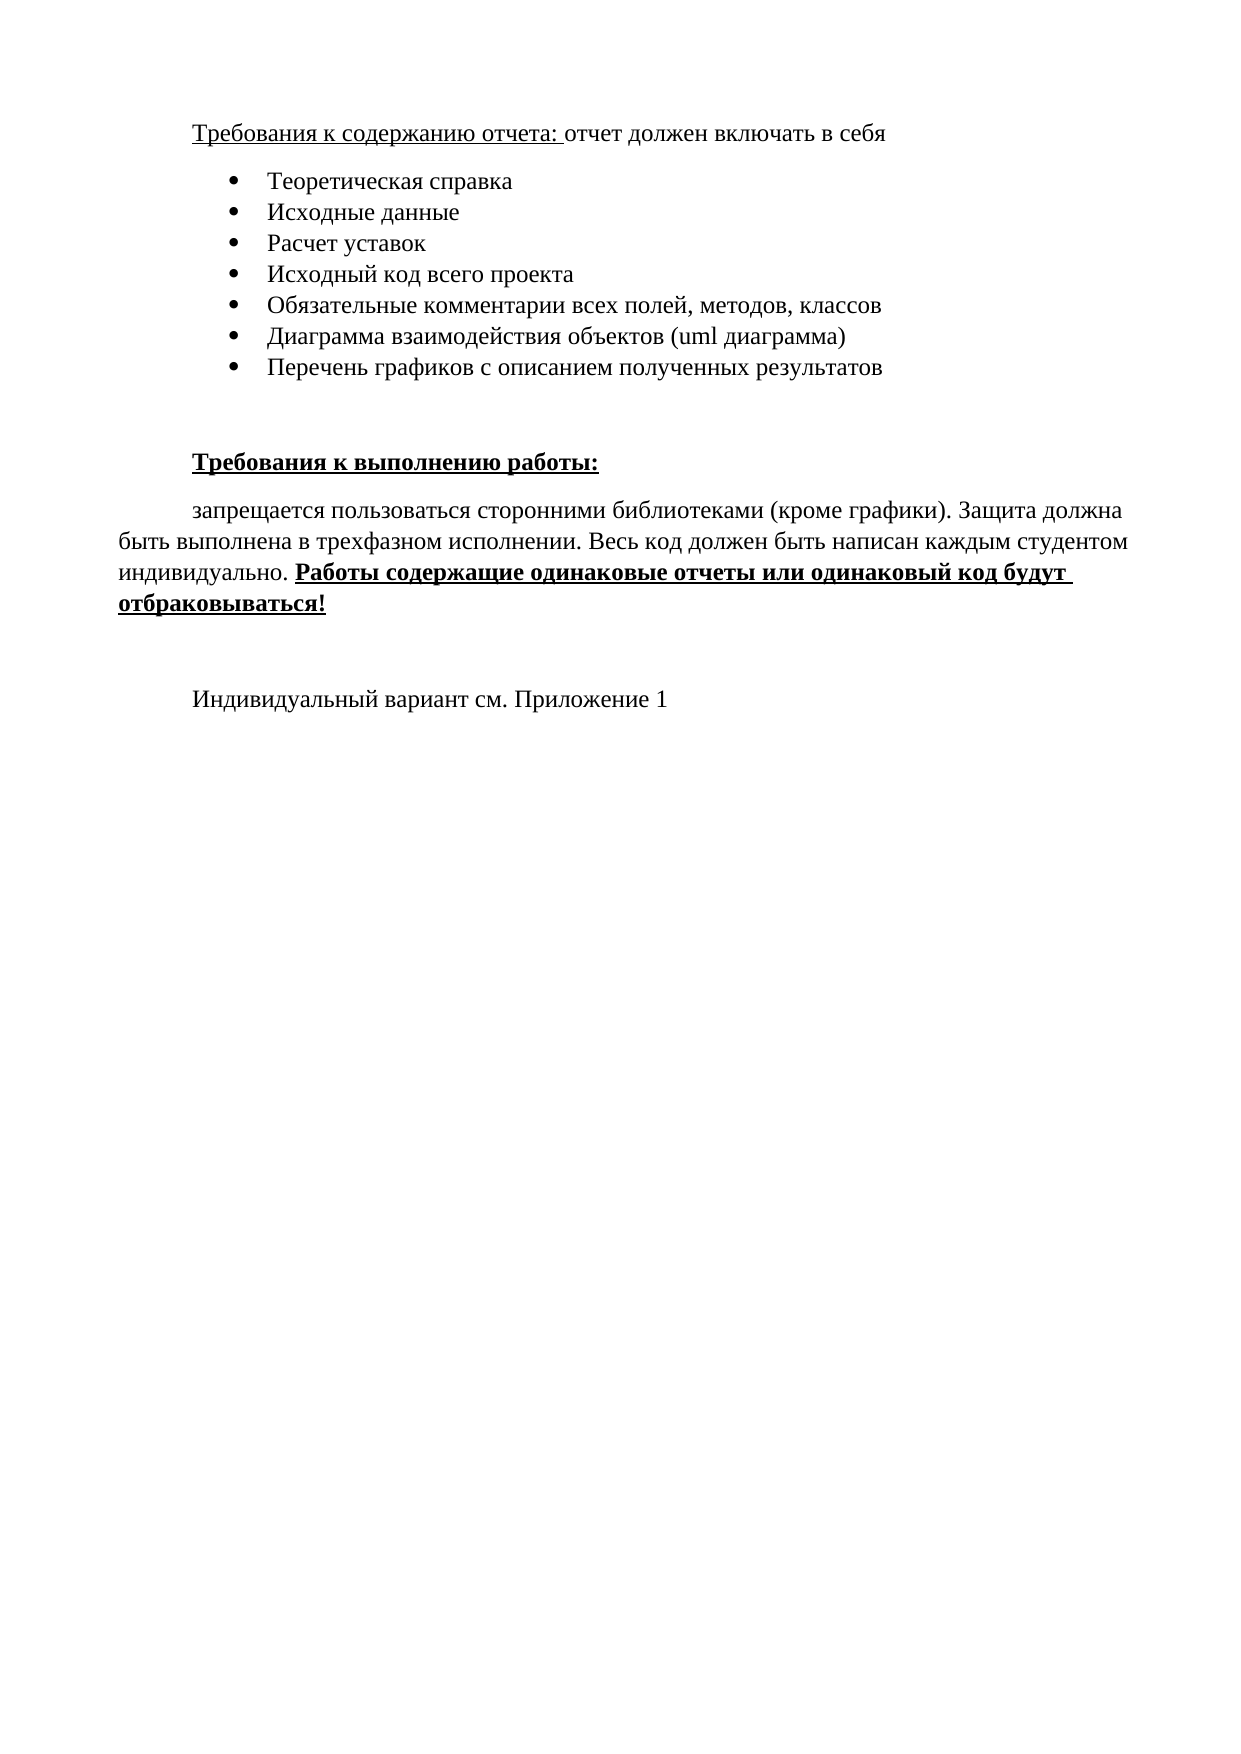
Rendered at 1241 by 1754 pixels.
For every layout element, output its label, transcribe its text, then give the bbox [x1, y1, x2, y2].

list Расчет уставок [229, 228, 1152, 257]
text Требования к содержанию отчета: отчет должен включать в себя [192, 118, 1152, 147]
list Исходный код всего проекта [229, 259, 1152, 288]
list Исходные данные [229, 197, 1152, 226]
text Индивидуальный вариант см. Приложение 1 [192, 684, 1152, 712]
list Перечень графиков с описанием полученных результатов [229, 352, 1152, 381]
list Теоретическая справка [229, 166, 1152, 194]
text Требования к выполнению работы: [192, 447, 1152, 476]
list Обязательные комментарии всех полей, методов, классов [229, 290, 1152, 319]
list Диаграмма взаимодействия объектов (uml диаграмма) [229, 321, 1152, 350]
text запрещается пользоваться сторонними библиотеками (кроме графики). Защита должна быть выполнена в трехфазном исполнении. Весь код должен быть написан каждым студентом индивидуально. Работы содержащие одинаковые отчеты или одинаковый код будут отбраковываться! [118, 495, 1152, 617]
